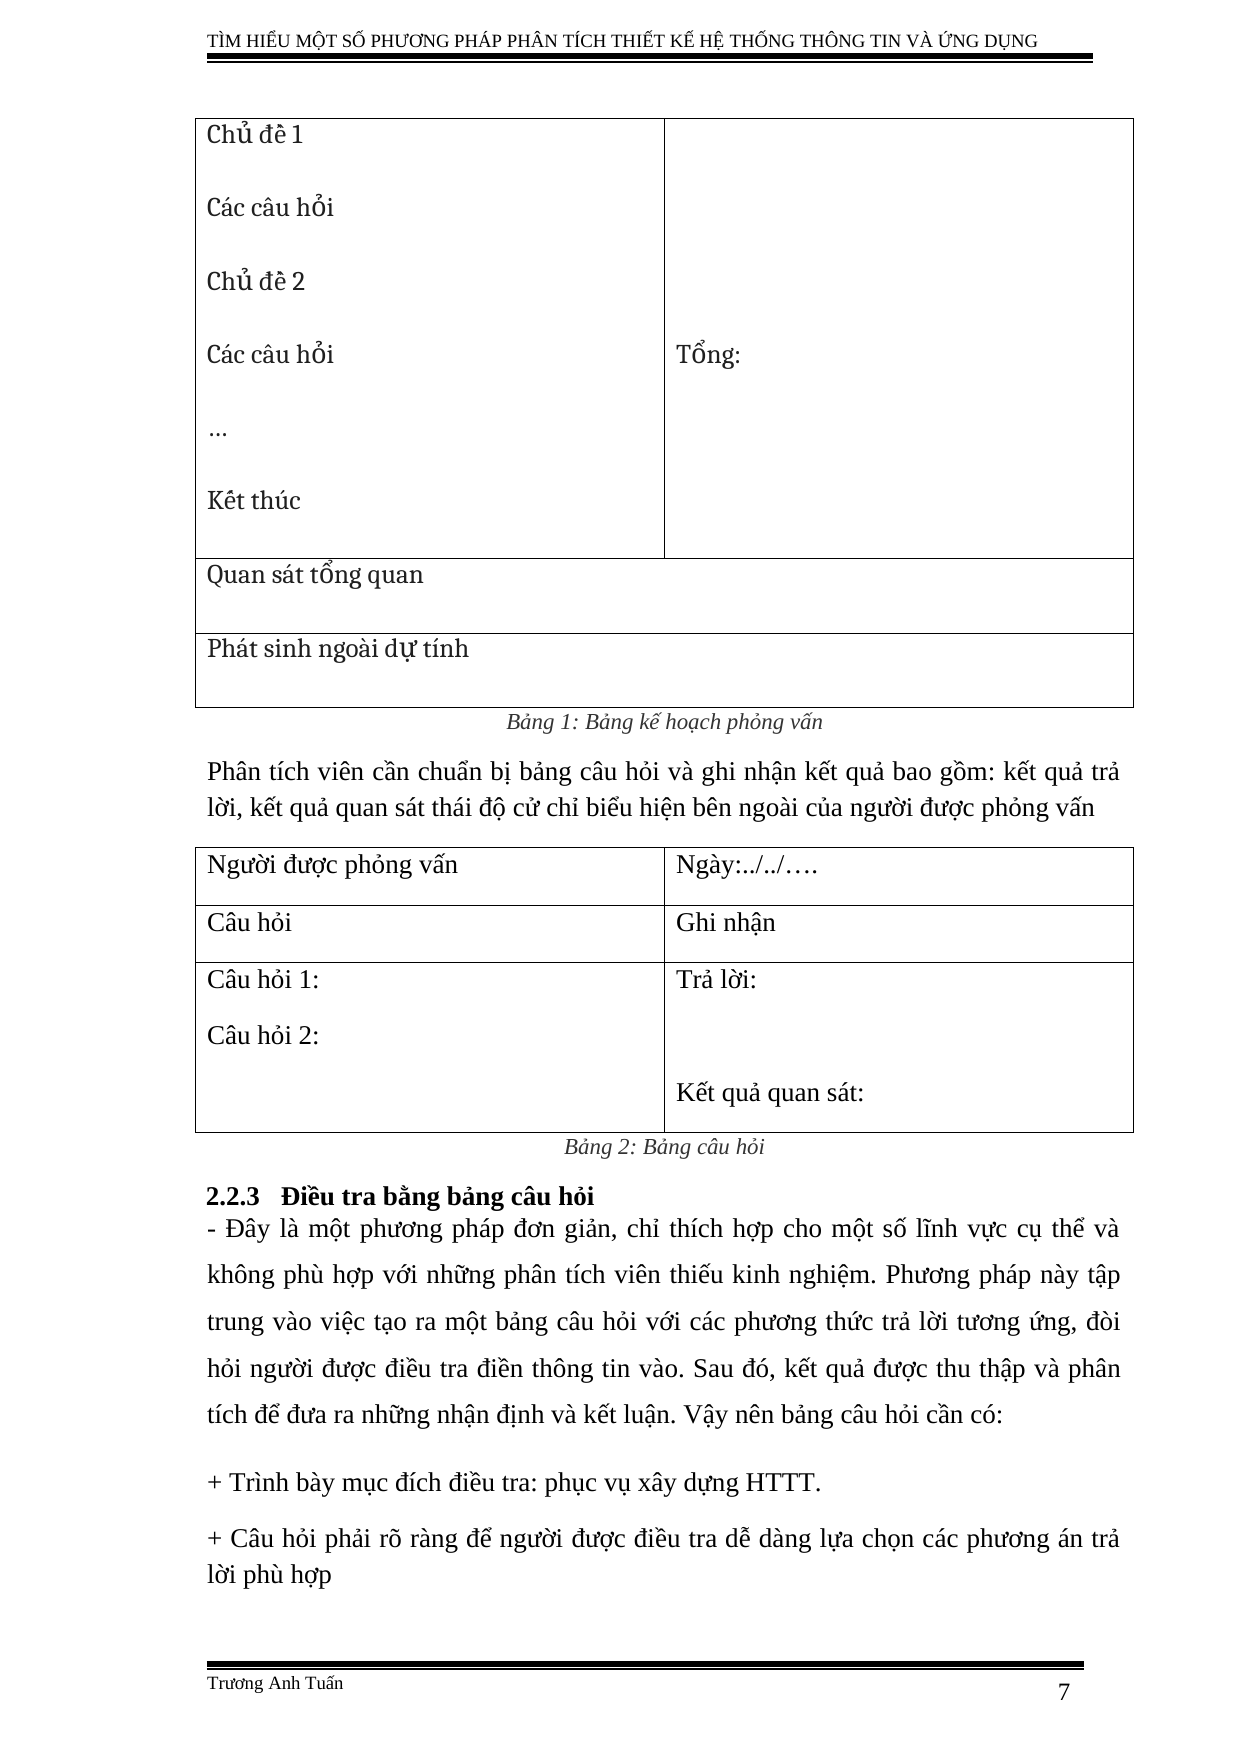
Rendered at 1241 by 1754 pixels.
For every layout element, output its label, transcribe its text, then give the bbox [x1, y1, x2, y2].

table_cell Trả lời: Kết quả quan sát: [665, 963, 1133, 1132]
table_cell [665, 119, 1133, 558]
table_cell Ghi nhận [665, 906, 1133, 962]
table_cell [196, 119, 664, 558]
text - Đây là một phương pháp đơn giản, chỉ thích hợp cho một số lĩnh vực cụ thể và không phù hợp với những phân tích viên thiếu kinh nghiệm. Phương pháp này tập trung vào việc tạo ra một bảng câu hỏi với các phương thức trả lời tương ứng, đòi hỏi người được điều tra điền thông tin vào. Sau đó, kết quả được thu thập và phân tích để đưa ra những nhận định và kết luận. Vậy nên bảng câu hỏi cần có: [207, 1212, 1122, 1429]
table_cell Câu hỏi [196, 906, 664, 962]
table_header Người được phỏng vấn [196, 848, 664, 904]
table_cell Quan sát tổng quan [196, 559, 664, 632]
table_cell [665, 559, 1133, 632]
list Điều tra bằng bảng câu hỏi [206, 1181, 1122, 1212]
table_cell [665, 634, 1133, 707]
table_header Ngày:../../…. [665, 848, 1133, 904]
text Bảng 1: Bảng kế hoạch phỏng vấn [207, 708, 1122, 734]
table_cell Câu hỏi 1: Câu hỏi 2: [196, 963, 664, 1132]
table_cell Phát sinh ngoài dự tính [196, 634, 664, 707]
text + Trình bày mục đích điều tra: phục vụ xây dựng HTTT. [207, 1466, 1122, 1497]
text Bảng 2: Bảng câu hỏi [207, 1133, 1122, 1160]
text Phân tích viên cần chuẩn bị bảng câu hỏi và ghi nhận kết quả bao gồm: kết quả trả lời, kết quả quan sát thái độ cử chỉ biểu hiện bên ngoài của người được phỏng vấn [207, 755, 1122, 822]
text + Câu hỏi phải rõ ràng để người được điều tra dễ dàng lựa chọn các phương án trả lời phù hợp [207, 1522, 1122, 1589]
